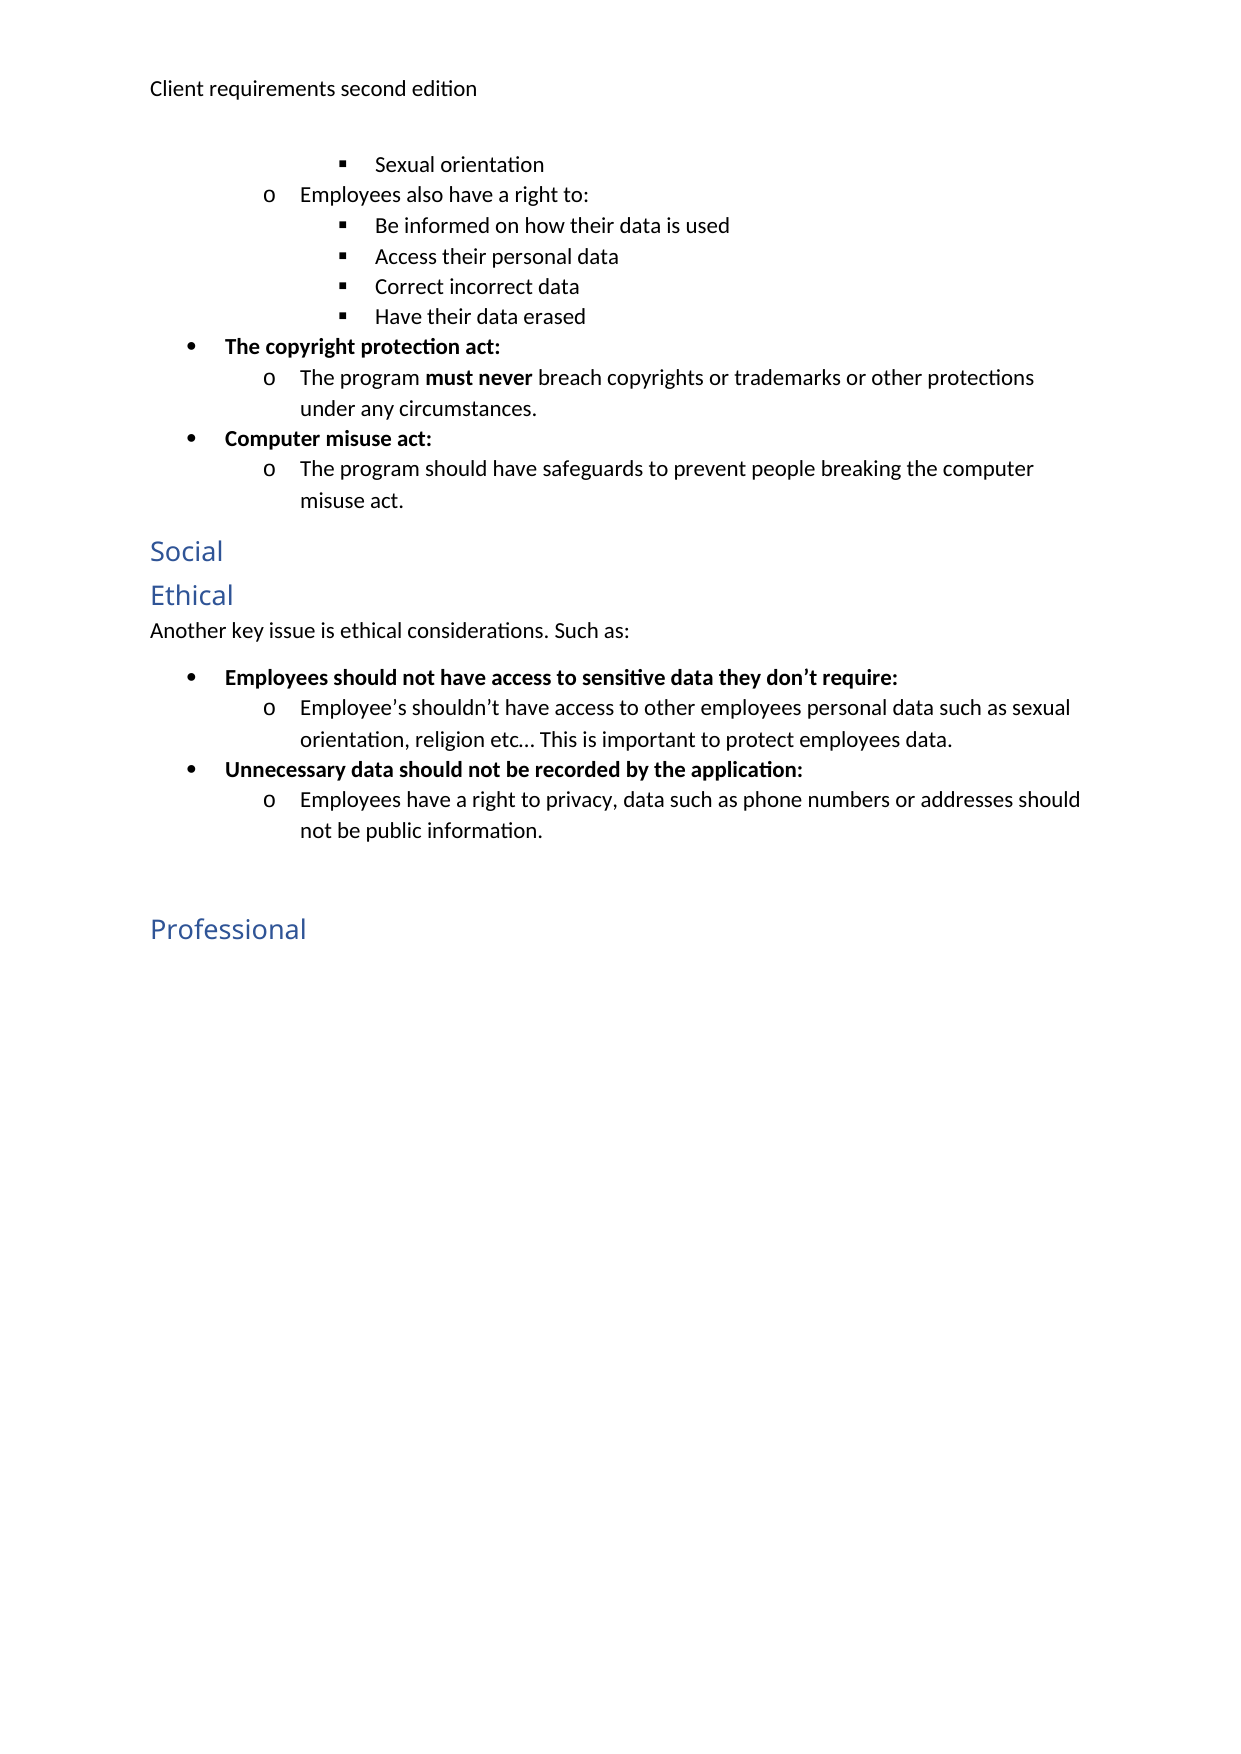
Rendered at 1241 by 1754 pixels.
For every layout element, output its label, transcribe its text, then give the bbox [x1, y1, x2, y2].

list Employees also have a right to: [262, 180, 1090, 209]
list Employee’s shouldn’t have access to other employees personal data such as sexual orientation, religion etc… This is important to protect employees data. [262, 693, 1090, 753]
list The program should have safeguards to prevent people breaking the computer misuse act. [262, 454, 1090, 514]
list Computer misuse act: [187, 424, 1090, 452]
list The program must never breach copyrights or trademarks or other protections under any circumstances. [262, 363, 1090, 422]
list Employees should not have access to sensitive data they don’t require: [187, 663, 1090, 691]
subtitle Professional [150, 910, 1090, 947]
list Correct incorrect data [337, 272, 1090, 300]
list Have their data erased [337, 302, 1090, 330]
list Be informed on how their data is used [337, 212, 1090, 240]
text Another key issue is ethical considerations. Such as: [150, 616, 1090, 644]
list Unnecessary data should not be recorded by the application: [187, 755, 1090, 783]
subtitle Ethical [150, 577, 1090, 613]
list Sexual orientation [337, 150, 1090, 178]
list Employees have a right to privacy, data such as phone numbers or addresses should not be public information. [262, 785, 1090, 845]
list Access their personal data [337, 242, 1090, 270]
list The copyright protection act: [187, 332, 1090, 361]
subtitle Social [150, 533, 1090, 569]
